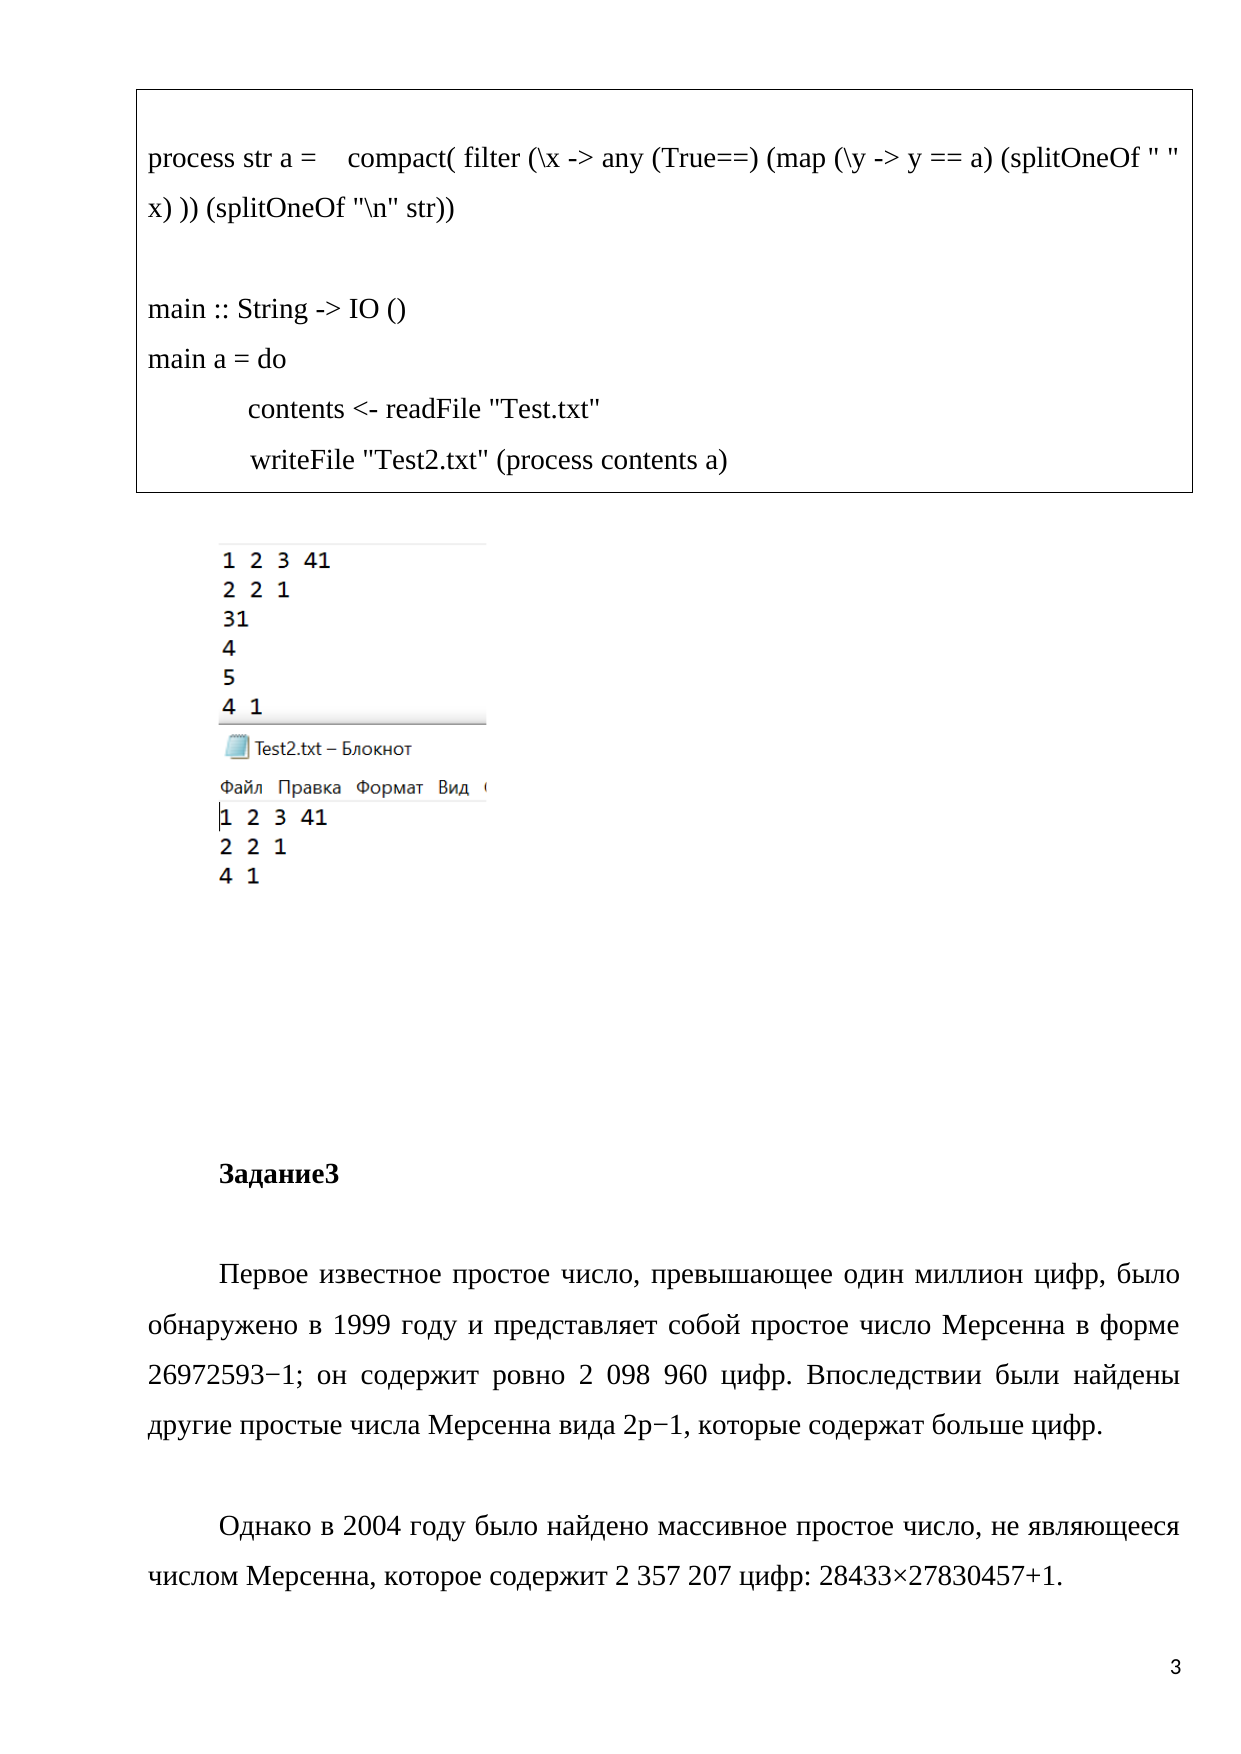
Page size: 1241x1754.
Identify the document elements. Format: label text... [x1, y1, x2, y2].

picture [218, 543, 487, 989]
text Первое известное простое число, превышающее один миллион цифр, было обнаружено в 1999 году и представляет собой простое число Мерсенна в форме 26972593−1; он содержит ровно 2 098 960 цифр. Впоследствии были найдены другие простые числа Мерсенна вида 2p−1, которые содержат больше цифр. [148, 1257, 1181, 1441]
text Задание3 [148, 1156, 1181, 1189]
text Однако в 2004 году было найдено массивное простое число, не являющееся числом Мерсенна, которое содержит 2 357 207 цифр: 28433×27830457+1. [148, 1508, 1181, 1592]
